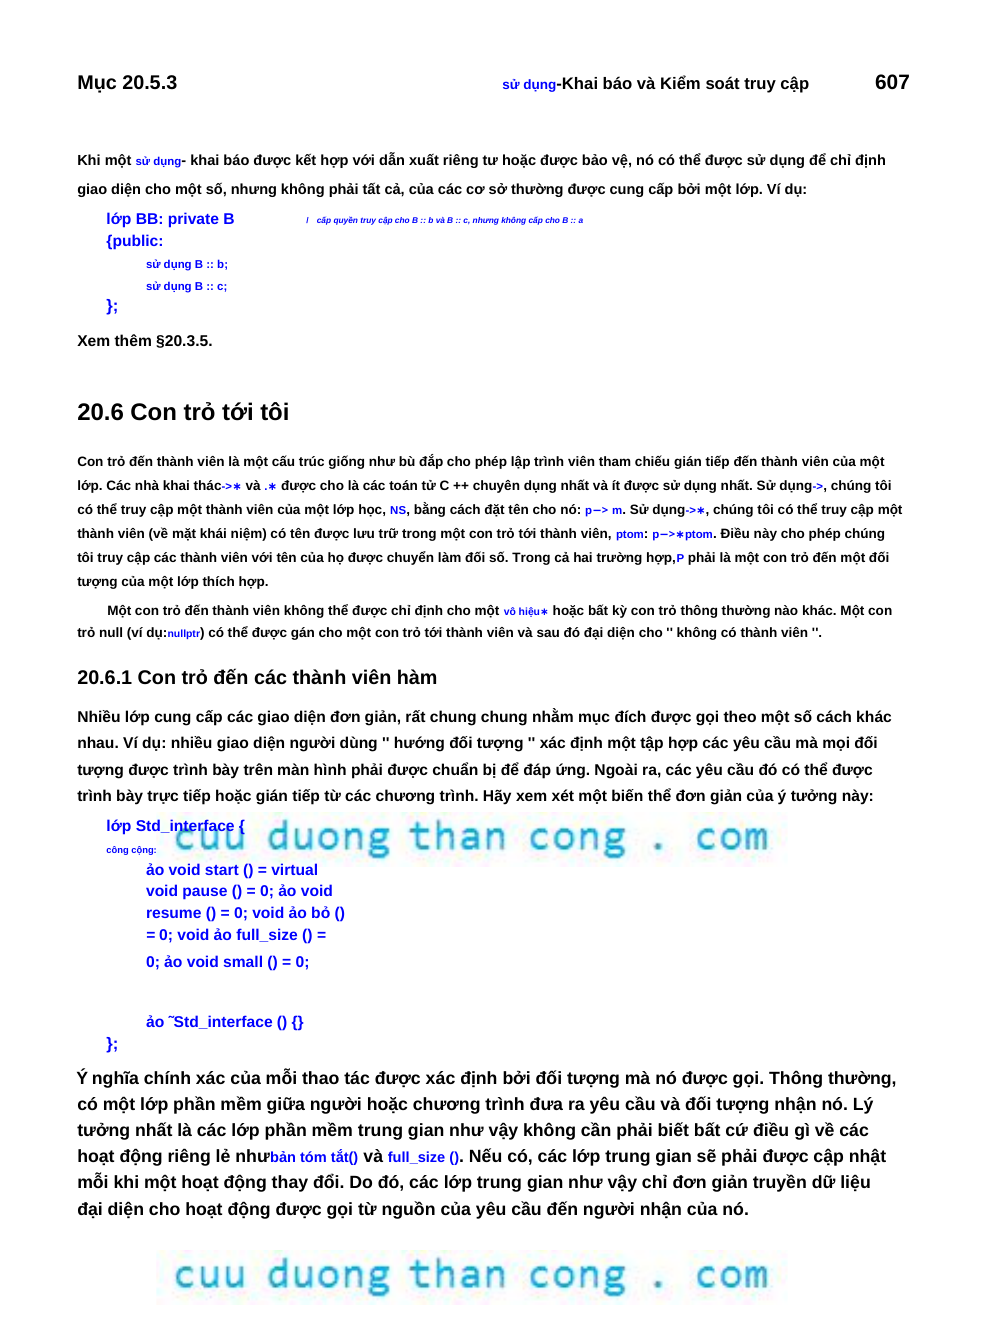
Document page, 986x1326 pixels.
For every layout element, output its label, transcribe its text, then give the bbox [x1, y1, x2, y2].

text Mục 20.5.3 sử dụng-Khai báo và Kiểm soát truy cập 607 [77, 70, 912, 94]
text lớp Std_interface { [106, 816, 912, 834]
text 20.6.1 Con trỏ đến các thành viên hàm [77, 666, 912, 688]
text }; [106, 296, 912, 315]
text }; [106, 1034, 912, 1053]
picture [156, 1250, 788, 1305]
text 20.6 Con trỏ tới tôi [77, 398, 912, 426]
picture [156, 812, 788, 816]
text {public: [106, 231, 235, 249]
text ảo ˜Std_interface () {} [146, 1013, 912, 1031]
text resume () = 0; void ảo bỏ () [146, 904, 912, 922]
text Nhiều lớp cung cấp các giao diện đơn giản, rất chung chung nhằm mục đích được gọi theo một số cách khác nhau. Ví dụ: nhiều giao diện người dùng '' hướng đối tượng '' xác định một tập hợp các yêu cầu mà mọi đối tượng được trình bày trên màn hình phải được chuẩn bị để đáp ứng. Ngoài ra, các yêu cầu đó có thể được trình bày trực tiếp hoặc gián tiếp từ các chương trình. Hãy xem xét một biến thể đơn giản của ý tưởng này: [77, 708, 908, 805]
text Khi một sử dụng- khai báo được kết hợp với dẫn xuất riêng tư hoặc được bảo vệ, nó có thể được sử dụng để chỉ định giao diện cho một số, nhưng không phải tất cả, của các cơ sở thường được cung cấp bởi một lớp. Ví dụ: [77, 151, 895, 197]
text sử dụng B :: b; [146, 258, 912, 271]
text sử dụng B :: c; [146, 279, 912, 293]
text Xem thêm §20.3.5. [77, 332, 912, 350]
picture [156, 856, 788, 860]
text lớp BB: private B [106, 209, 235, 227]
text ảo void start () = virtual [146, 860, 912, 878]
list 0; void ảo full_size () = 0; ảo void small () = 0; [146, 926, 343, 970]
picture [156, 834, 788, 845]
list nghĩa chính xác của mỗi thao tác được xác định bởi đối tượng mà nó được gọi. Thông thường, có một lớp phần mềm giữa người hoặc chương trình đưa ra yêu cầu và đối tượng nhận nó. Lý tưởng nhất là các lớp phần mềm trung gian như vậy không cần phải biết bất cứ điều gì về các hoạt động riêng lẻ nhưbản tóm tắt() và full_size (). Nếu có, các lớp trung gian sẽ phải được cập nhật mỗi khi một hoạt động thay đổi. Do đó, các lớp trung gian như vậy chỉ đơn giản truyền dữ liệu đại diện cho hoạt động được gọi từ nguồn của yêu cầu đến người nhận của nó. [76, 1068, 899, 1219]
text Một con trỏ đến thành viên không thể được chỉ định cho một vô hiệu∗ hoặc bất kỳ con trỏ thông thường nào khác. Một con trỏ null (ví dụ:nullptr) có thể được gán cho một con trỏ tới thành viên và sau đó đại diện cho '' không có thành viên ''. [77, 597, 897, 642]
text void pause () = 0; ảo void [146, 882, 912, 900]
text Con trỏ đến thành viên là một cấu trúc giống như bù đắp cho phép lập trình viên tham chiếu gián tiếp đến thành viên của một lớp. Các nhà khai thác->∗ và .∗ được cho là các toán tử C ++ chuyên dụng nhất và ít được sử dụng nhất. Sử dụng->, chúng tôi có thể truy cập một thành viên của một lớp học, NS, bằng cách đặt tên cho nó: p−> m. Sử dụng->∗, chúng tôi có thể truy cập một thành viên (về mặt khái niệm) có tên được lưu trữ trong một con trỏ tới thành viên, ptom: p−>∗ptom. Điều này cho phép chúng tôi truy cập các thành viên với tên của họ được chuyển làm đối số. Trong cả hai trường hợp,P phải là một con trỏ đến một đối tượng của một lớp thích hợp. [77, 447, 904, 592]
